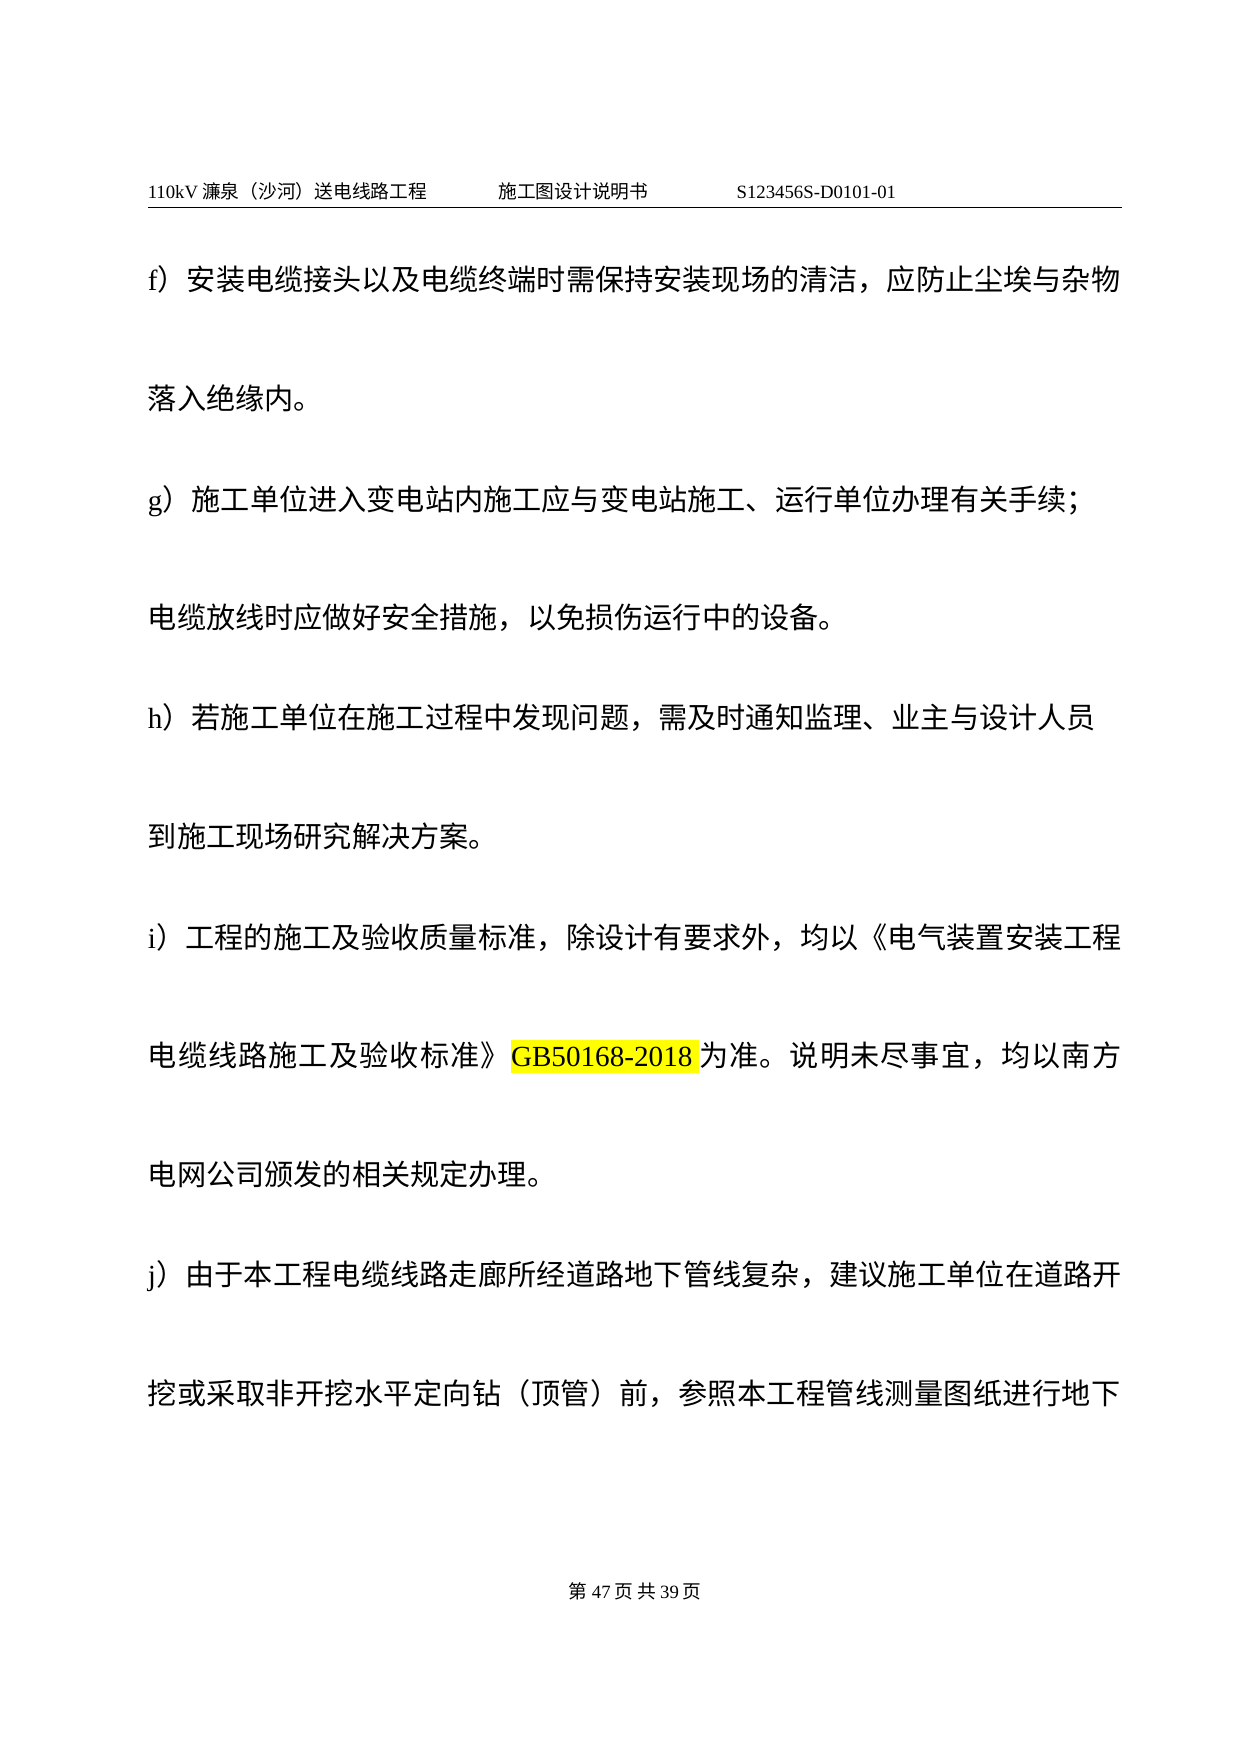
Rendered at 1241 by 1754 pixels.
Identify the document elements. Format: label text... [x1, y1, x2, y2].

text f）安装电缆接头以及电缆终端时需保持安装现场的清洁，应防止尘埃与杂物落入绝缘内。 [148, 238, 1122, 436]
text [148, 1233, 1122, 1431]
text h）若施工单位在施工过程中发现问题，需及时通知监理、业主与设计人员到施工现场研究解决方案。 [148, 677, 1122, 874]
text i）工程的施工及验收质量标准，除设计有要求外，均以《电气装置安装工程电缆线路施工及验收标准》GB50168-2018为准。说明未尽事宜，均以南方电网公司颁发的相关规定办理。 [148, 896, 1122, 1212]
text g）施工单位进入变电站内施工应与变电站施工、运行单位办理有关手续；电缆放线时应做好安全措施，以免损伤运行中的设备。 [148, 458, 1122, 656]
